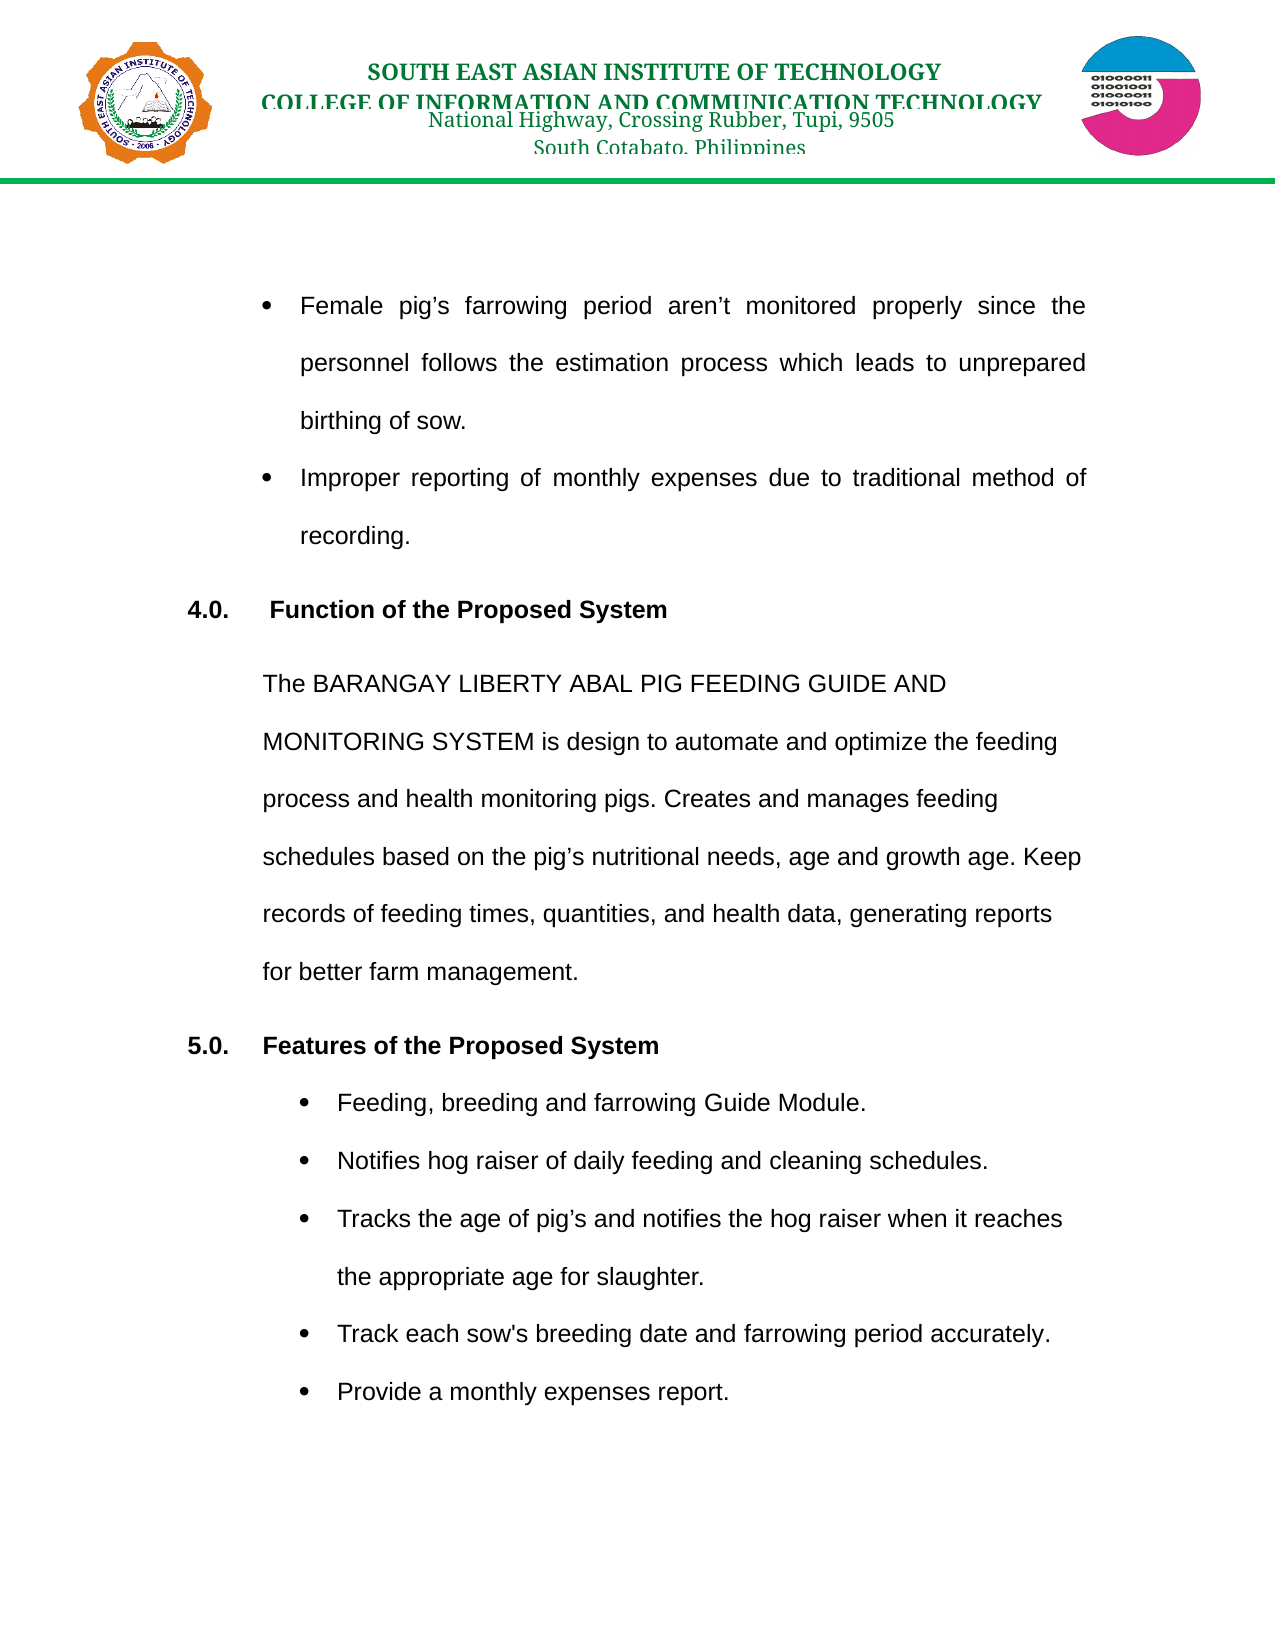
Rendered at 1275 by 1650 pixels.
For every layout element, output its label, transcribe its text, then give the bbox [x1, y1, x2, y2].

list Features of the Proposed System [187, 1031, 1087, 1060]
list Notifies hog raiser of daily feeding and cleaning schedules. [300, 1146, 1087, 1175]
list Female pig’s farrowing period aren’t monitored properly since the personnel follows the estimation process which leads to unprepared birthing of sow. [262, 291, 1087, 434]
list Track each sow's breeding date and farrowing period accurately. [300, 1319, 1087, 1348]
list Tracks the age of pig’s and notifies the hog raiser when it reaches the appropriate age for slaughter. [300, 1204, 1087, 1290]
text The BARANGAY LIBERTY ABAL PIG FEEDING GUIDE AND MONITORING SYSTEM is design to automate and optimize the feeding process and health monitoring pigs. Creates and manages feeding schedules based on the pig’s nutritional needs, age and growth age. Keep records of feeding times, quantities, and health data, generating reports for better farm management. [262, 669, 1087, 986]
list Feeding, breeding and farrowing Guide Module. [300, 1088, 1087, 1117]
picture [1081, 36, 1204, 158]
list Improper reporting of monthly expenses due to traditional method of recording. [262, 463, 1087, 550]
list Provide a monthly expenses report. [300, 1377, 1087, 1406]
picture [78, 42, 212, 164]
list Function of the Proposed System [187, 595, 1087, 624]
